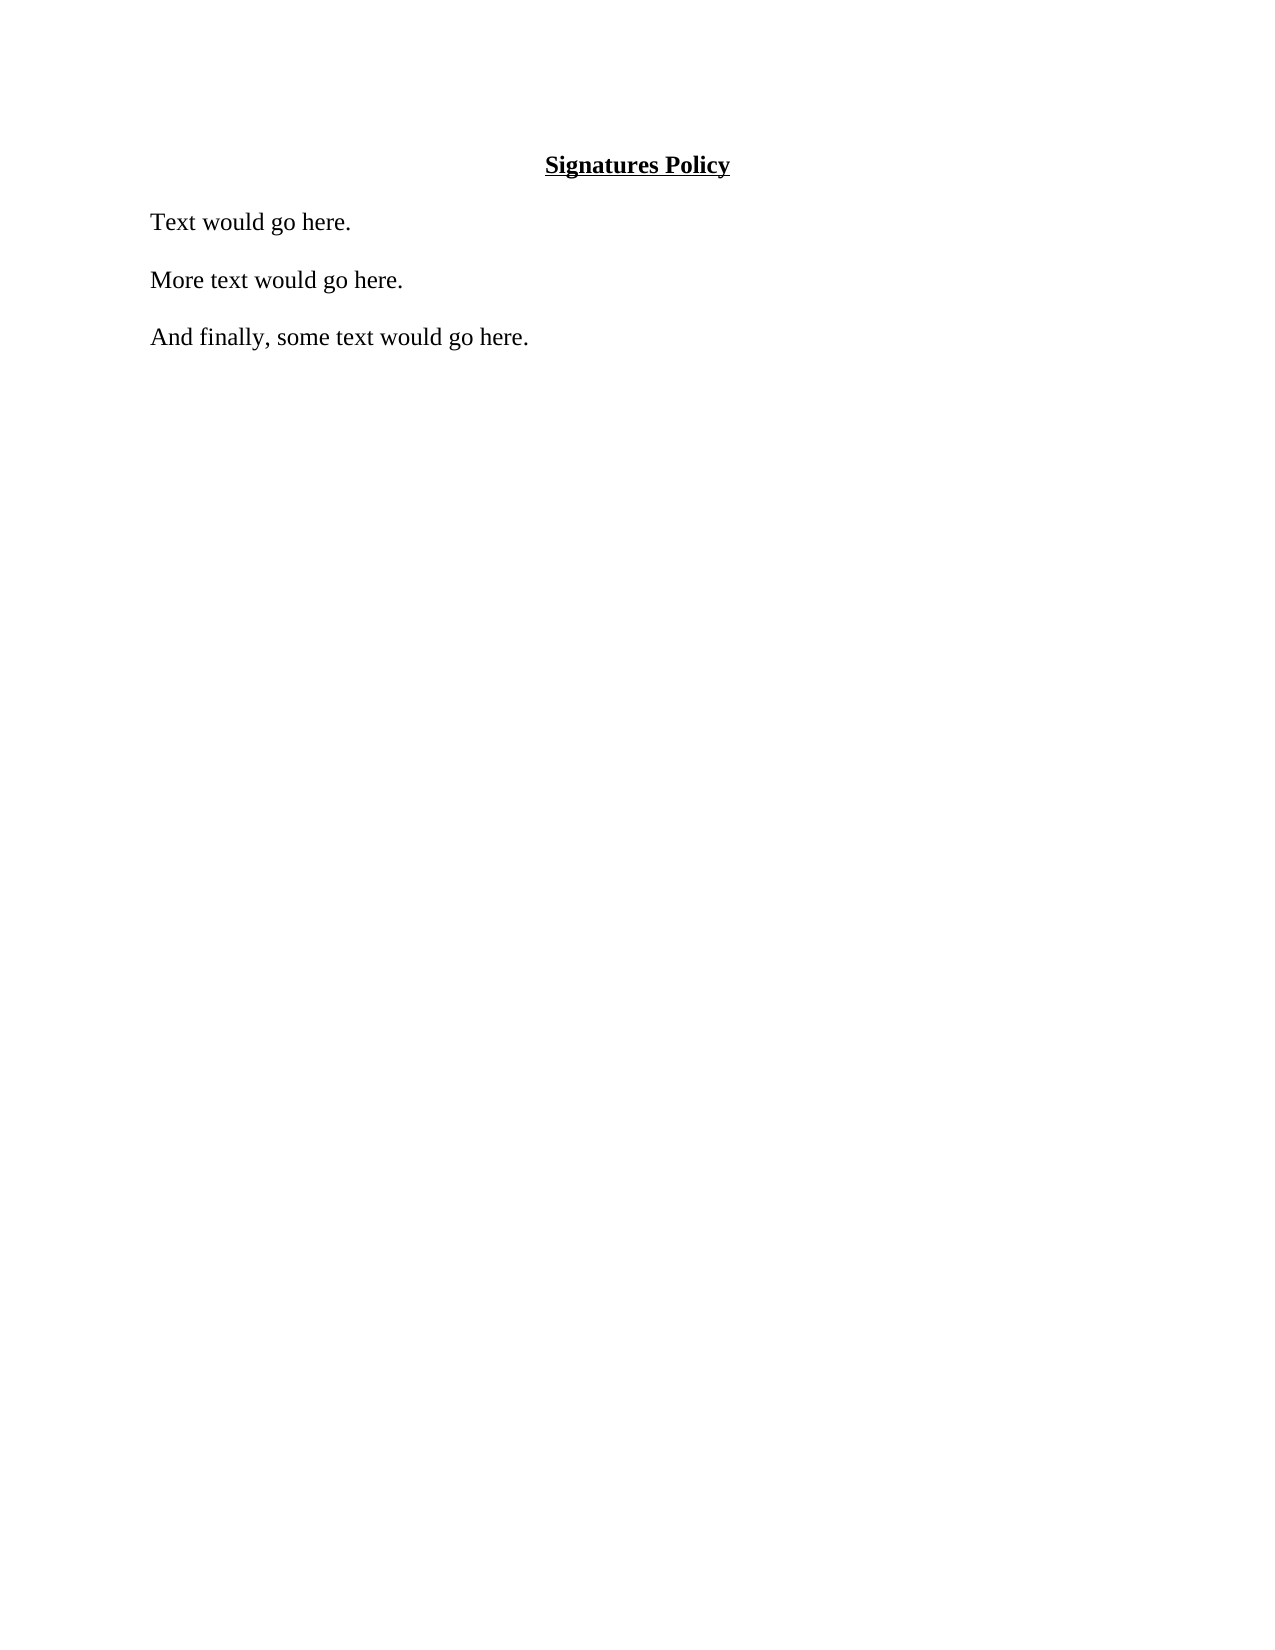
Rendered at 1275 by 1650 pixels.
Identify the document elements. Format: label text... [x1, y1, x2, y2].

text Signatures Policy [150, 150, 1125, 179]
text Text would go here. [150, 207, 1125, 236]
text More text would go here. [150, 265, 1125, 294]
text And finally, some text would go here. [150, 322, 1125, 351]
